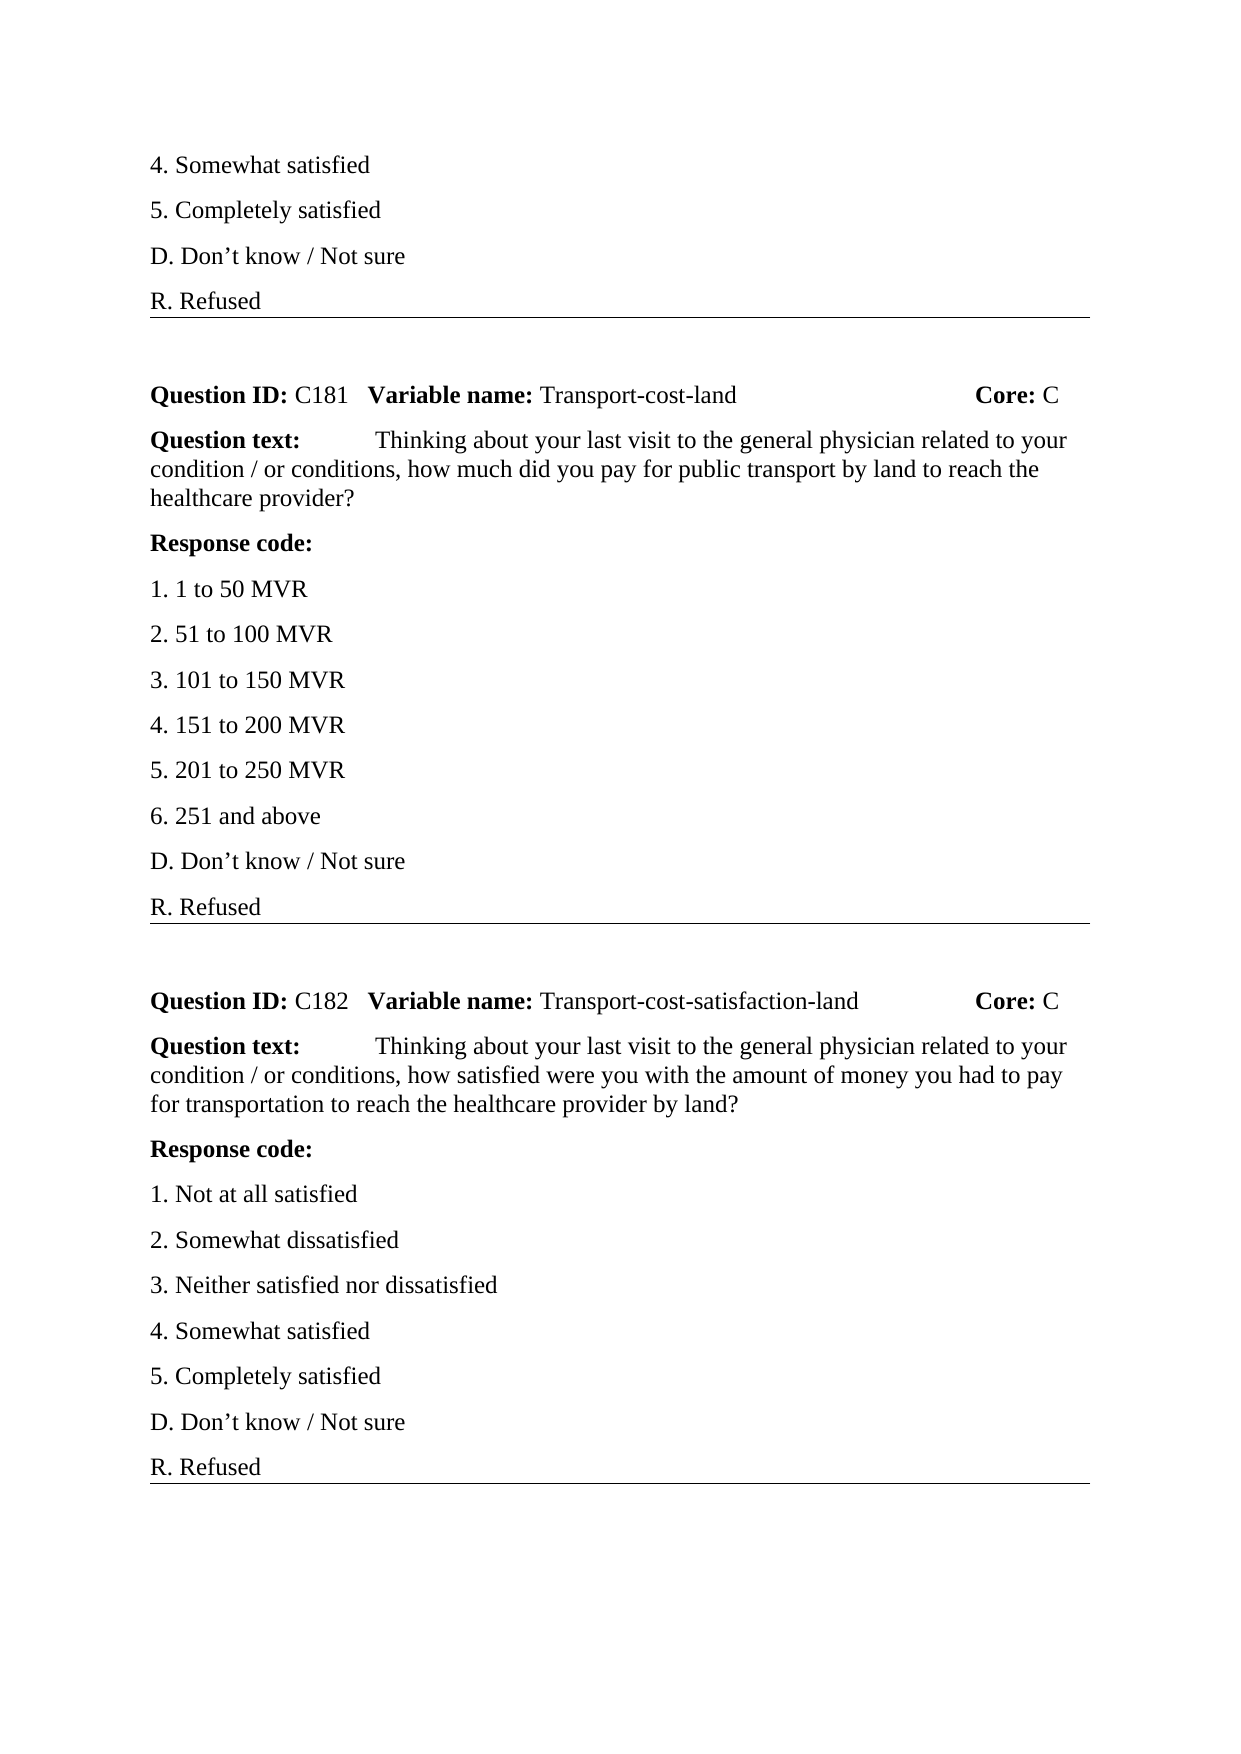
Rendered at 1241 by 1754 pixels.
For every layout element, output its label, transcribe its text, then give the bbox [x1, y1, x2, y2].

text D. Don’t know / Not sure [150, 846, 1090, 875]
text 3. 101 to 150 MVR [150, 665, 1090, 693]
text Question ID: C181 Variable name: Transport-cost-land Core: C [150, 380, 1090, 409]
text Question text: Thinking about your last visit to the general physician related to your condition / or conditions, how much did you pay for public transport by land to reach the healthcare provider? [150, 426, 1090, 512]
text Question text: Thinking about your last visit to the general physician related to your condition / or conditions, how satisfied were you with the amount of money you had to pay for transportation to reach the healthcare provider by land? [150, 1031, 1090, 1117]
text 1. Not at all satisfied [150, 1179, 1090, 1208]
text 2. Somewhat dissatisfied [150, 1225, 1090, 1254]
text R. Refused [150, 1452, 1090, 1483]
text 3. Neither satisfied nor dissatisfied [150, 1270, 1090, 1299]
text R. Refused [150, 286, 1090, 317]
text 5. Completely satisfied [150, 195, 1090, 224]
text D. Don’t know / Not sure [150, 1407, 1090, 1435]
text 1. 1 to 50 MVR [150, 574, 1090, 603]
text 4. 151 to 200 MVR [150, 710, 1090, 739]
text 5. Completely satisfied [150, 1361, 1090, 1390]
text D. Don’t know / Not sure [150, 241, 1090, 269]
text 2. 51 to 100 MVR [150, 619, 1090, 648]
text R. Refused [150, 892, 1090, 923]
text 4. Somewhat satisfied [150, 1316, 1090, 1344]
text Response code: [150, 528, 1090, 557]
text Question ID: C182 Variable name: Transport-cost-satisfaction-land Core: C [150, 986, 1090, 1014]
text 5. 201 to 250 MVR [150, 756, 1090, 784]
text 6. 251 and above [150, 801, 1090, 830]
text Response code: [150, 1134, 1090, 1163]
text 4. Somewhat satisfied [150, 150, 1090, 179]
